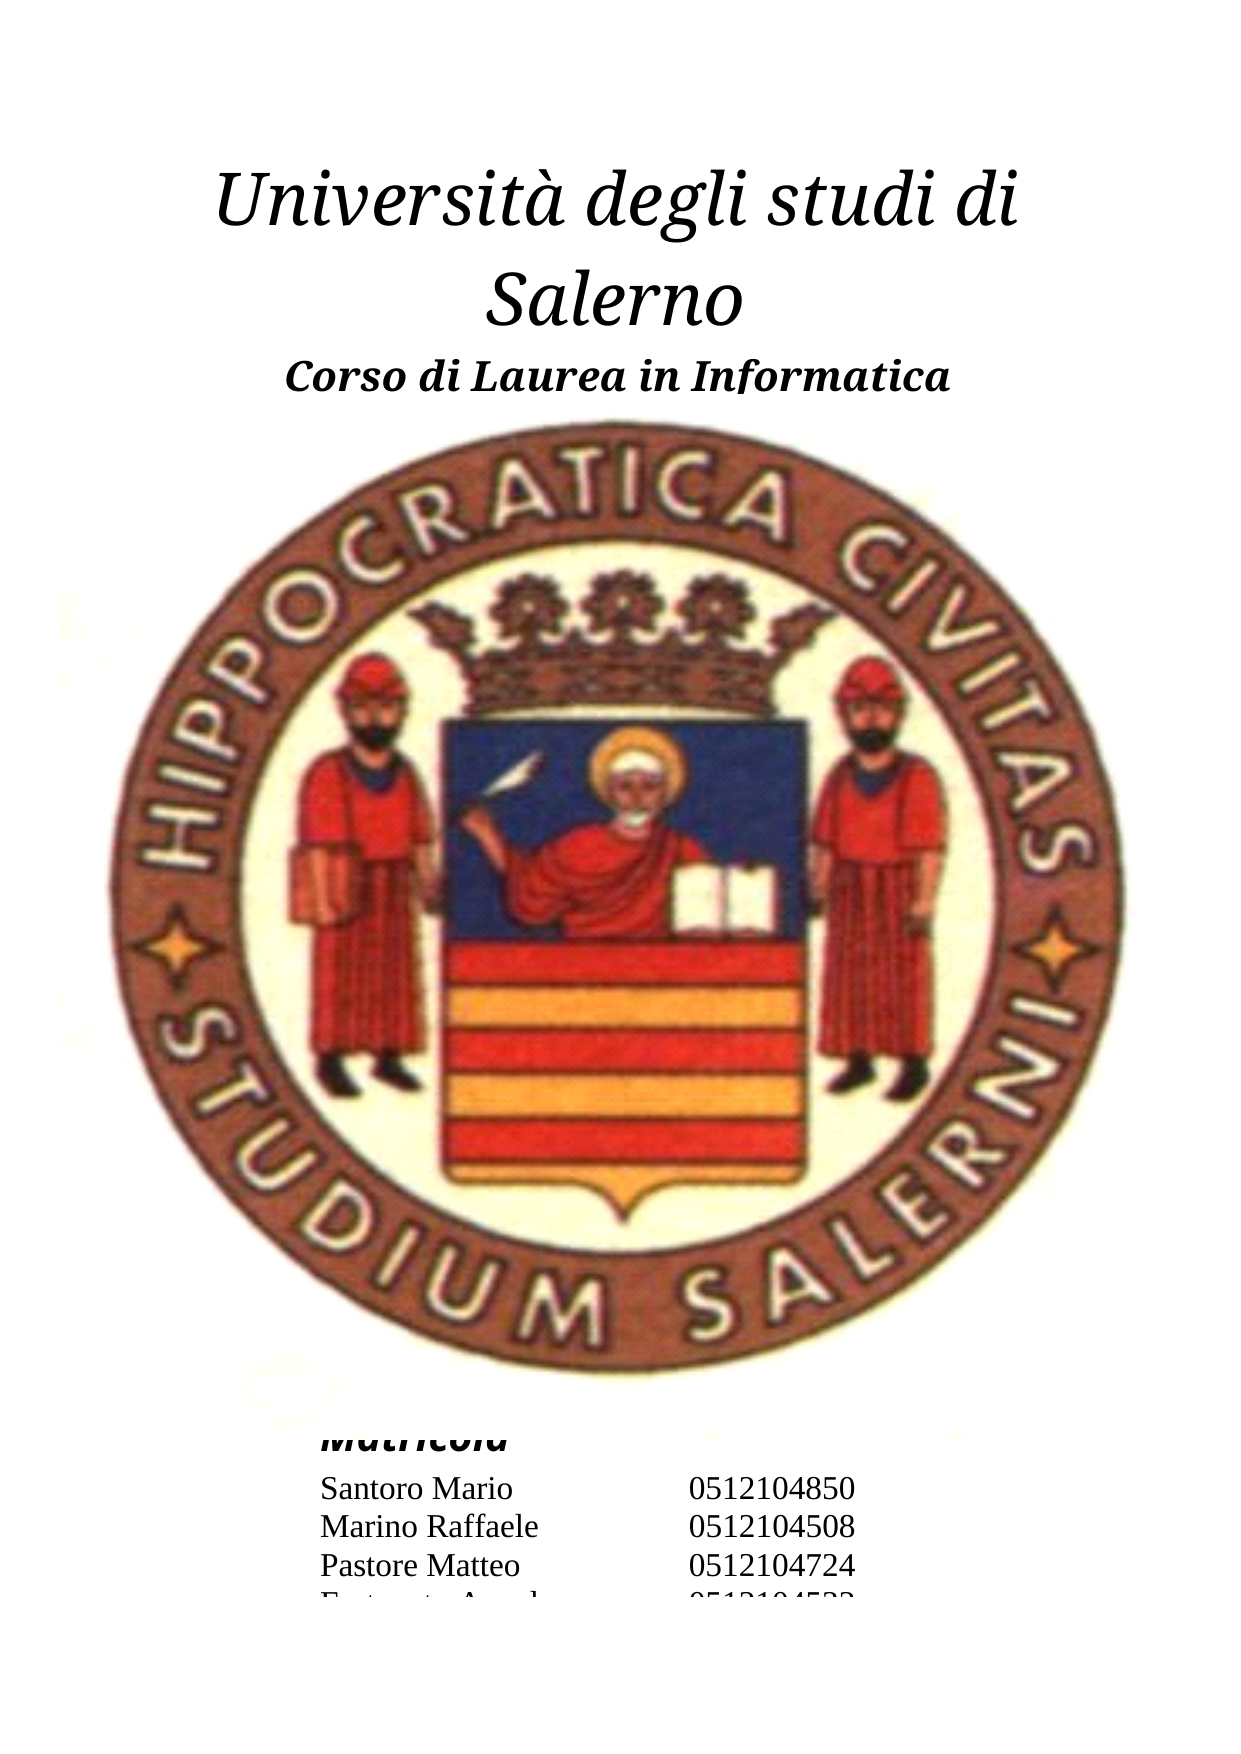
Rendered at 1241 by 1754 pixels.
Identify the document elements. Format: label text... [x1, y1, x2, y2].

text Università degli studi di Salerno [118, 148, 1122, 346]
text Corso di Laurea in Informatica [118, 346, 1122, 394]
picture [59, 394, 1222, 1440]
